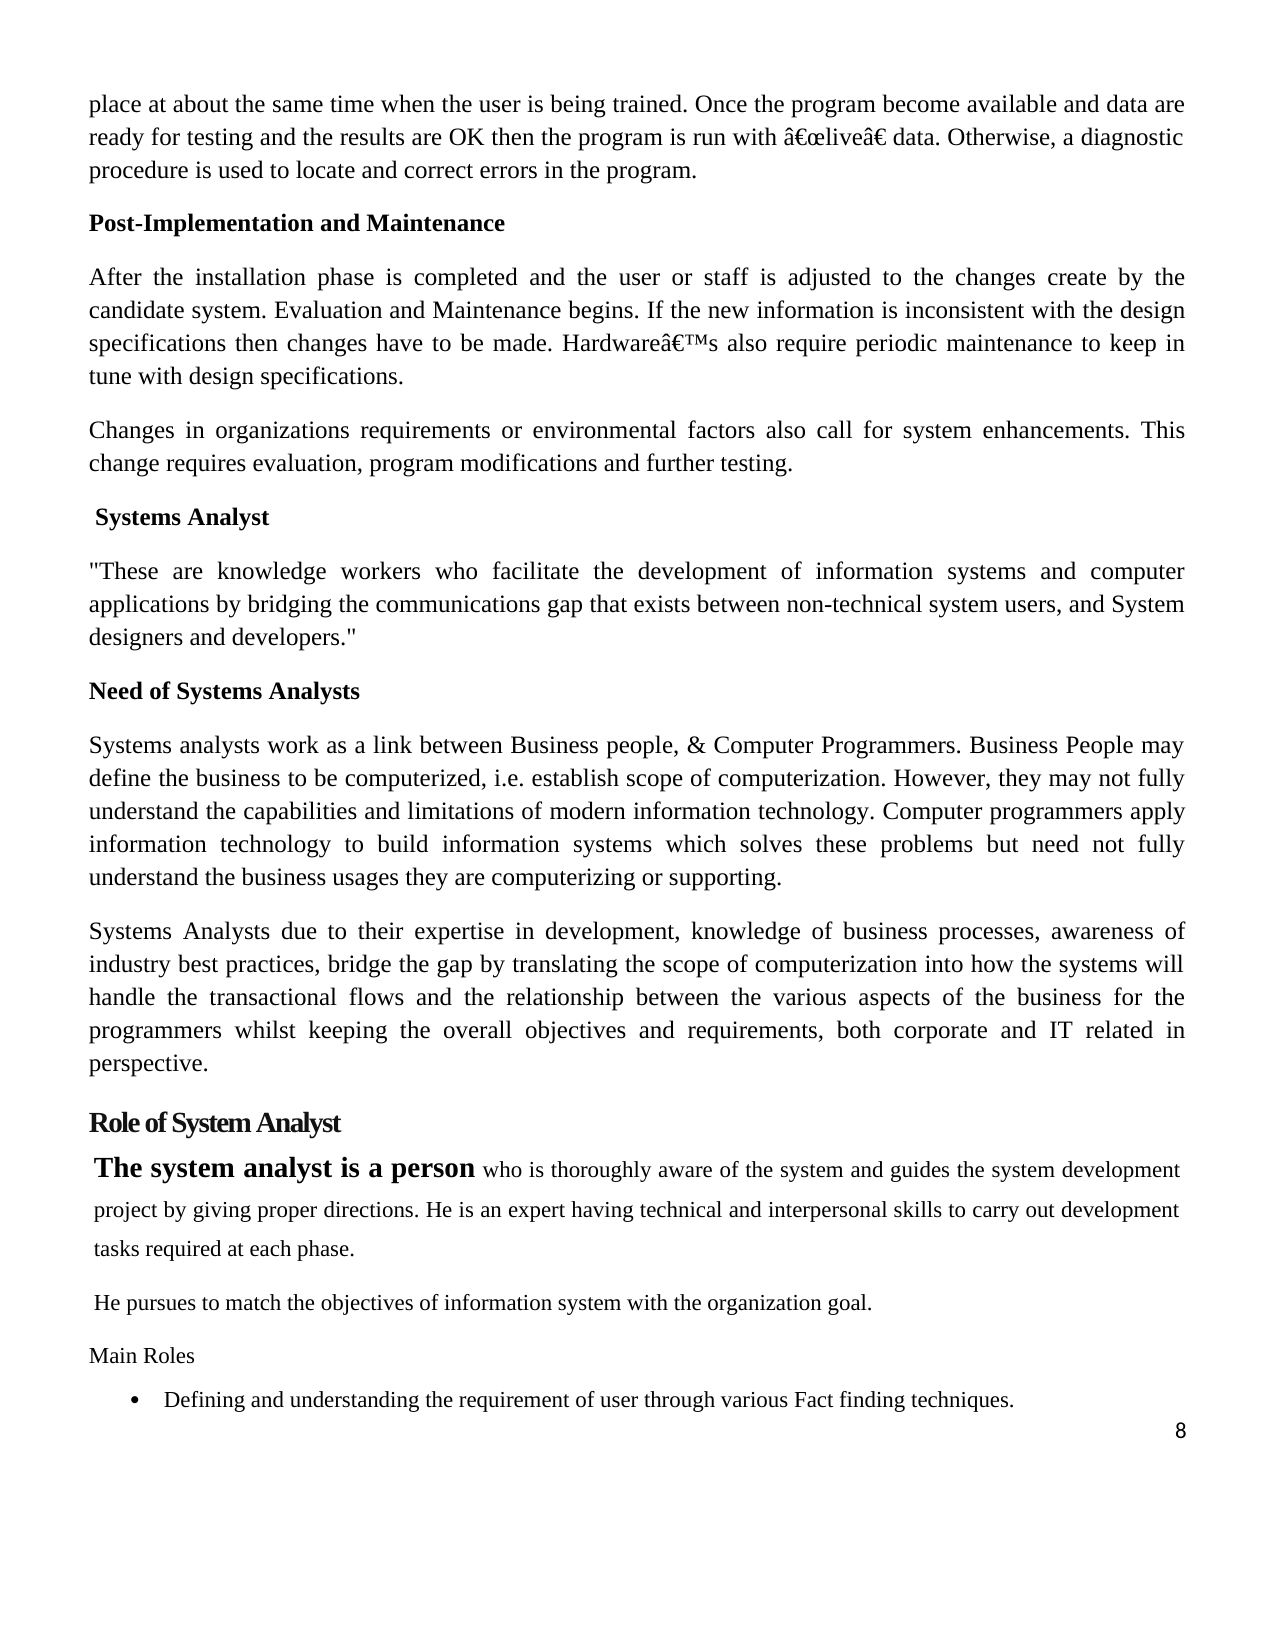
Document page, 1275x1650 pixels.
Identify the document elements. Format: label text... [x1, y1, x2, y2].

text After the installation phase is completed and the user or staff is adjusted to the changes create by the candidate system. Evaluation and Maintenance begins. If the new information is inconsistent with the design specifications then changes have to be made. Hardwareâ€™s also require periodic maintenance to keep in tune with design specifications. [89, 262, 1186, 390]
text The system analyst is a person who is thoroughly aware of the system and guides the system development project by giving proper directions. He is an expert having technical and interpersonal skills to carry out development tasks required at each phase. [94, 1144, 1181, 1262]
text Systems analysts work as a link between Business people, & Computer Programmers. Business People may define the business to be computerized, i.e. establish scope of computerization. However, they may not fully understand the capabilities and limitations of modern information technology. Computer programmers apply information technology to build information systems which solves these problems but need not fully understand the business usages they are computerizing or supporting. [89, 730, 1186, 891]
text He pursues to match the objectives of information system with the organization goal. [94, 1277, 1181, 1316]
text Main Roles [89, 1331, 1181, 1368]
text Post-Implementation and Maintenance [89, 208, 1186, 237]
text Need of Systems Analysts [89, 676, 1186, 705]
text "These are knowledge workers who facilitate the development of information systems and computer applications by bridging the communications gap that exists between non-technical system users, and System designers and developers." [89, 556, 1186, 651]
text Systems Analysts due to their expertise in development, knowledge of business processes, awareness of industry best practices, bridge the gap by translating the scope of computerization into how the systems will handle the transactional flows and the relationship between the various aspects of the business for the programmers whilst keeping the overall objectives and requirements, both corporate and IT related in perspective. [89, 916, 1186, 1077]
text Role of System Analyst [89, 1102, 1181, 1139]
text Systems Analyst [89, 502, 1186, 531]
text Changes in organizations requirements or environmental factors also call for system enhancements. This change requires evaluation, program modifications and further testing. [89, 415, 1186, 477]
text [89, 89, 1186, 183]
list Defining and understanding the requirement of user through various Fact finding techniques. [131, 1373, 1181, 1412]
